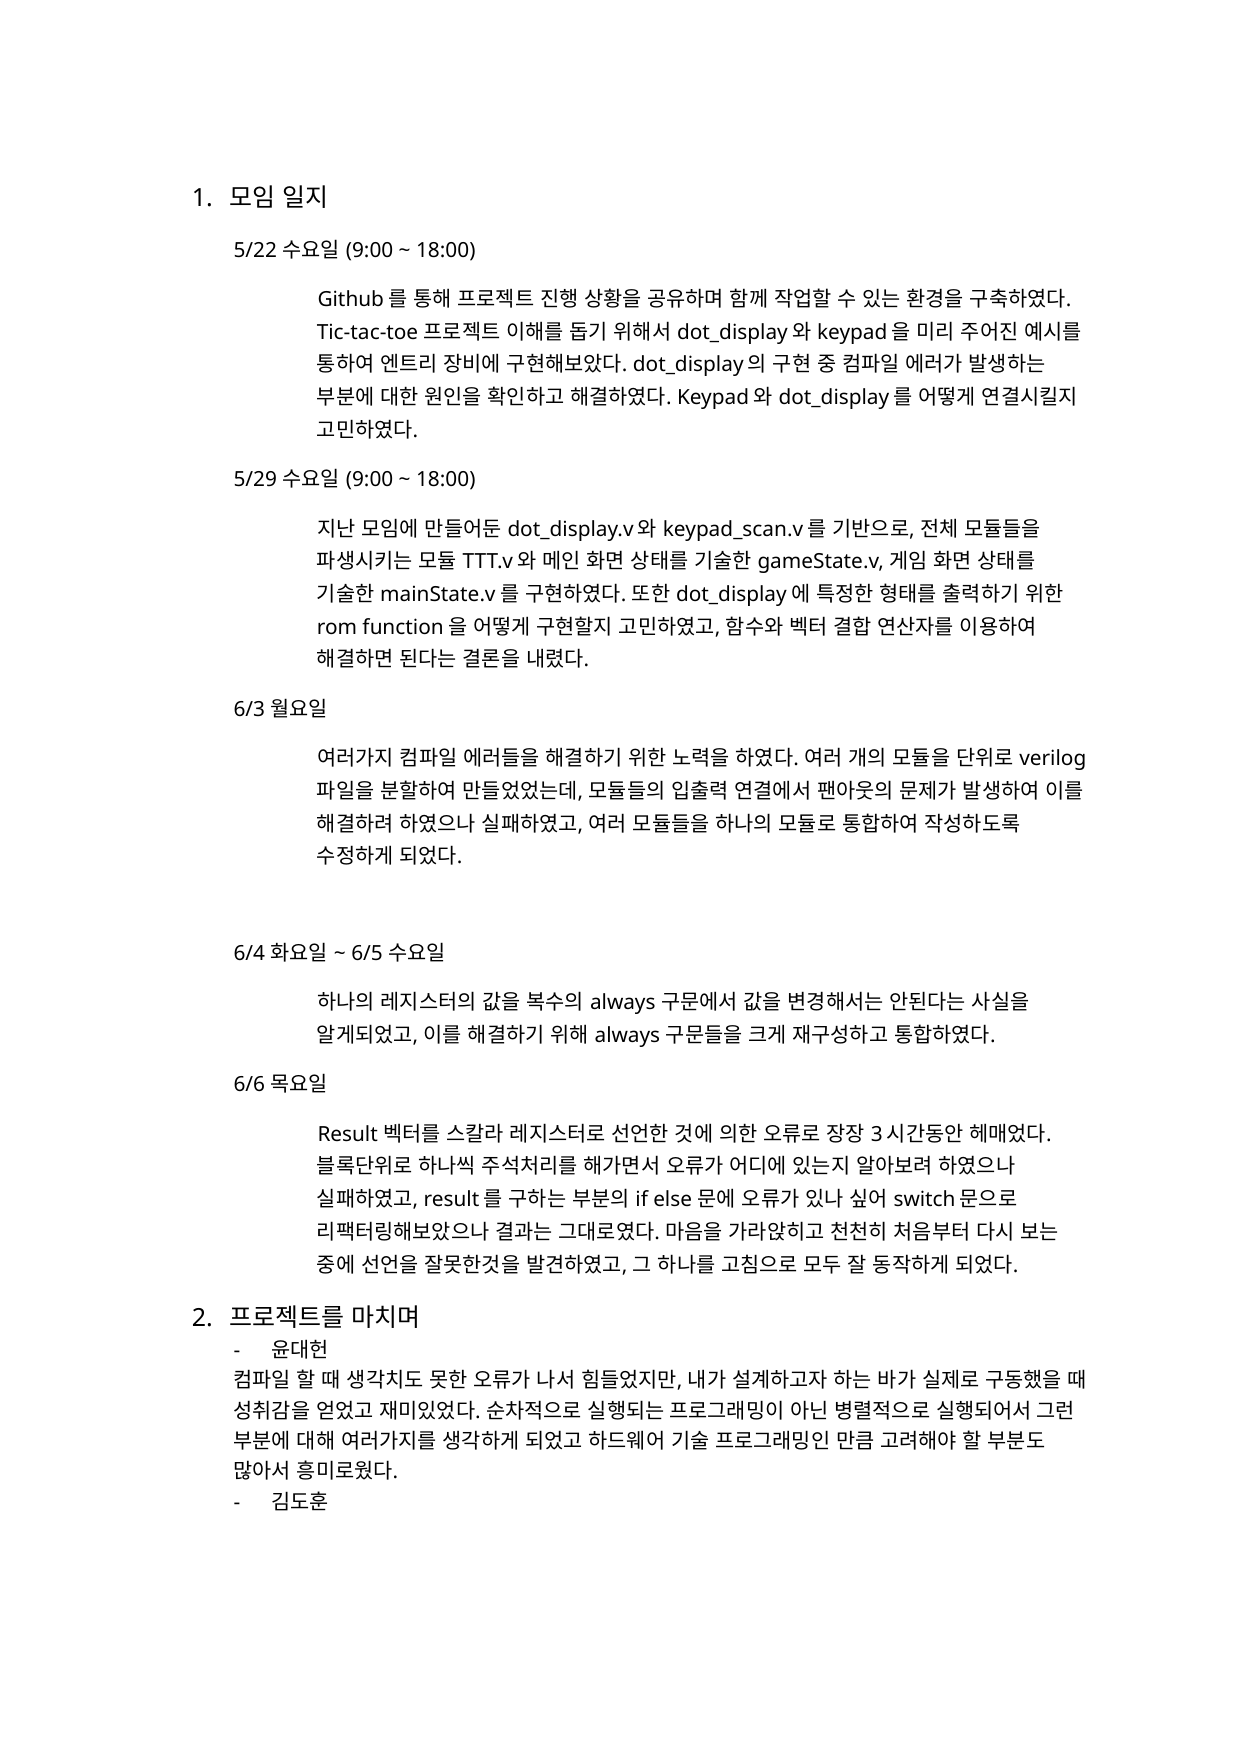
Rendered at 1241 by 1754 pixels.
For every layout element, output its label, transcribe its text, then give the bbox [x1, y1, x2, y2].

text Result 벡터를 스칼라 레지스터로 선언한 것에 의한 오류로 장장 3시간동안 헤매었다. 블록단위로 하나씩 주석처리를 해가면서 오류가 어디에 있는지 알아보려 하였으나 실패하였고, result를 구하는 부분의 if else 문에 오류가 있나 싶어 switch문으로 리팩터링해보았으나 결과는 그대로였다. 마음을 가라앉히고 천천히 처음부터 다시 보는 중에 선언을 잘못한것을 발견하였고, 그 하나를 고침으로 모두 잘 동작하게 되었다. [317, 1117, 1090, 1278]
list 윤대헌 [233, 1333, 1090, 1364]
text 5/22 수요일 (9:00 ~ 18:00) [150, 233, 1090, 263]
text 여러가지 컴파일 에러들을 해결하기 위한 노력을 하였다. 여러 개의 모듈을 단위로 verilog파일을 분할하여 만들었었는데, 모듈들의 입출력 연결에서 팬아웃의 문제가 발생하여 이를 해결하려 하였으나 실패하였고, 여러 모듈들을 하나의 모듈로 통합하여 작성하도록 수정하게 되었다. [317, 741, 1090, 870]
text 지난 모임에 만들어둔 dot_display.v와 keypad_scan.v를 기반으로, 전체 모듈들을 파생시키는 모듈 TTT.v와 메인 화면 상태를 기술한 gameState.v, 게임 화면 상태를 기술한 mainState.v를 구현하였다. 또한 dot_display에 특정한 형태를 출력하기 위한 rom function을 어떻게 구현할지 고민하였고, 함수와 벡터 결합 연산자를 이용하여 해결하면 된다는 결론을 내렸다. [317, 512, 1090, 673]
text 하나의 레지스터의 값을 복수의 always 구문에서 값을 변경해서는 안된다는 사실을 알게되었고, 이를 해결하기 위해 always 구문들을 크게 재구성하고 통합하였다. [317, 986, 1090, 1049]
list 김도훈 [233, 1485, 1090, 1515]
text 6/4 화요일 ~ 6/5 수요일 [150, 936, 1090, 967]
list 프로젝트를 마치며 [192, 1297, 1090, 1333]
text 5/29 수요일 (9:00 ~ 18:00) [150, 462, 1090, 493]
text 컴파일 할 때 생각치도 못한 오류가 나서 힘들었지만, 내가 설계하고자 하는 바가 실제로 구동했을 때 성취감을 얻었고 재미있었다. 순차적으로 실행되는 프로그래밍이 아닌 병렬적으로 실행되어서 그런 부분에 대해 여러가지를 생각하게 되었고 하드웨어 기술 프로그래밍인 만큼 고려해야 할 부분도 많아서 흥미로웠다. [233, 1364, 1090, 1485]
text 6/3 월요일 [150, 692, 1090, 722]
text 6/6 목요일 [150, 1068, 1090, 1098]
text Github를 통해 프로젝트 진행 상황을 공유하며 함께 작업할 수 있는 환경을 구축하였다. Tic-tac-toe 프로젝트 이해를 돕기 위해서 dot_display와 keypad을 미리 주어진 예시를 통하여 엔트리 장비에 구현해보았다. dot_display의 구현 중 컴파일 에러가 발생하는 부분에 대한 원인을 확인하고 해결하였다. Keypad와 dot_display를 어떻게 연결시킬지 고민하였다. [317, 282, 1090, 443]
list 모임 일지 [192, 177, 1090, 213]
